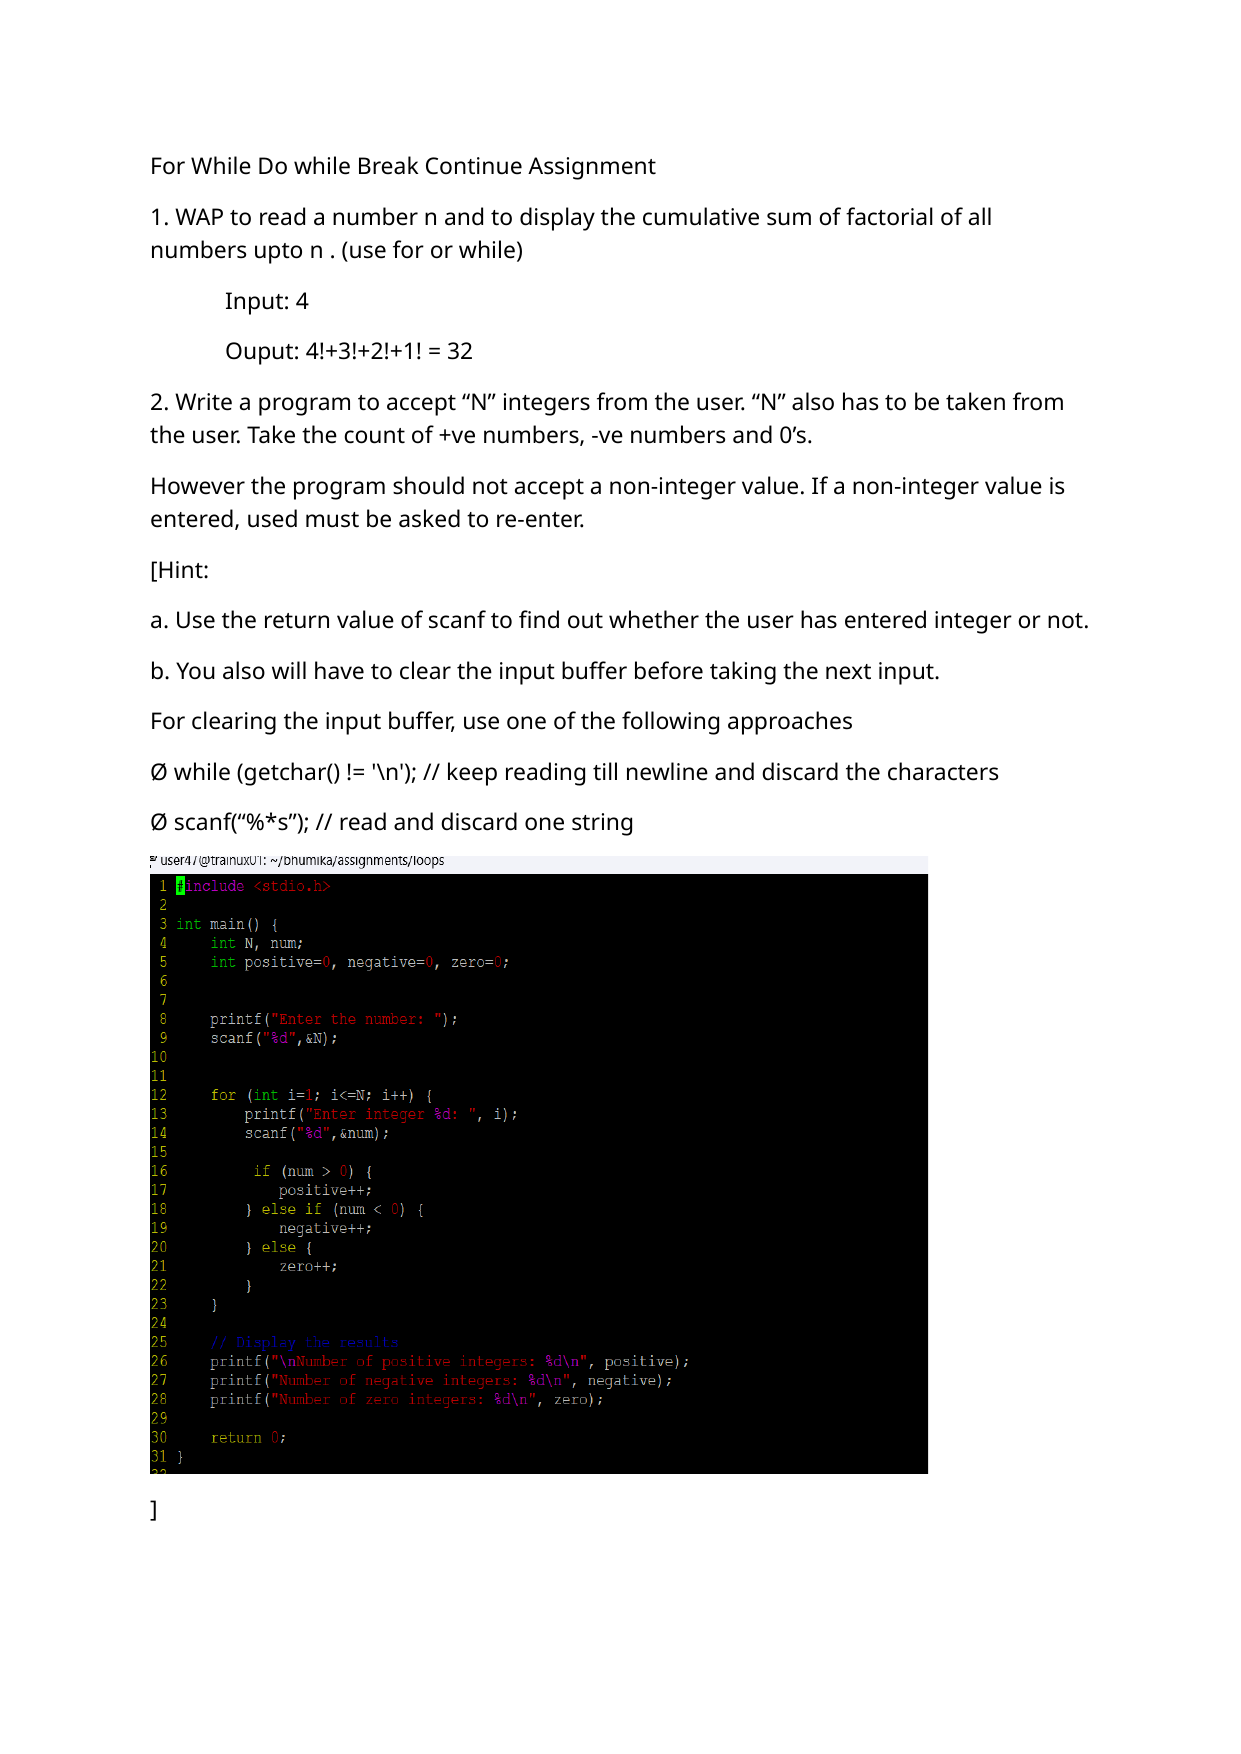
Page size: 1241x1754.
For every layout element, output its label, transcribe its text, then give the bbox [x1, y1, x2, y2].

text a. Use the return value of scanf to find out whether the user has entered integer or not. [150, 604, 1090, 635]
text 2. Write a program to accept “N” integers from the user. “N” also has to be taken from the user. Take the count of +ve numbers, -ve numbers and 0’s. [150, 385, 1090, 450]
text Ø while (getchar() != '\n'); // keep reading till newline and discard the characters [150, 755, 1090, 787]
text b. You also will have to clear the input buffer before taking the next input. [150, 654, 1090, 686]
text ] [150, 1493, 1090, 1524]
text For While Do while Break Continue Assignment [150, 150, 1090, 181]
text Ouput: 4!+3!+2!+1! = 32 [225, 335, 1090, 366]
text However the program should not accept a non-integer value. If a non-integer value is entered, used must be asked to re-enter. [150, 469, 1090, 534]
text 1. WAP to read a number n and to display the cumulative sum of factorial of all numbers upto n . (use for or while) [150, 200, 1090, 265]
text Input: 4 [225, 284, 1090, 316]
text Ø scanf(“%*s”); // read and discard one string [150, 806, 1090, 837]
picture [150, 856, 929, 1474]
text [Hint: [150, 554, 1090, 585]
text For clearing the input buffer, use one of the following approaches [150, 705, 1090, 736]
